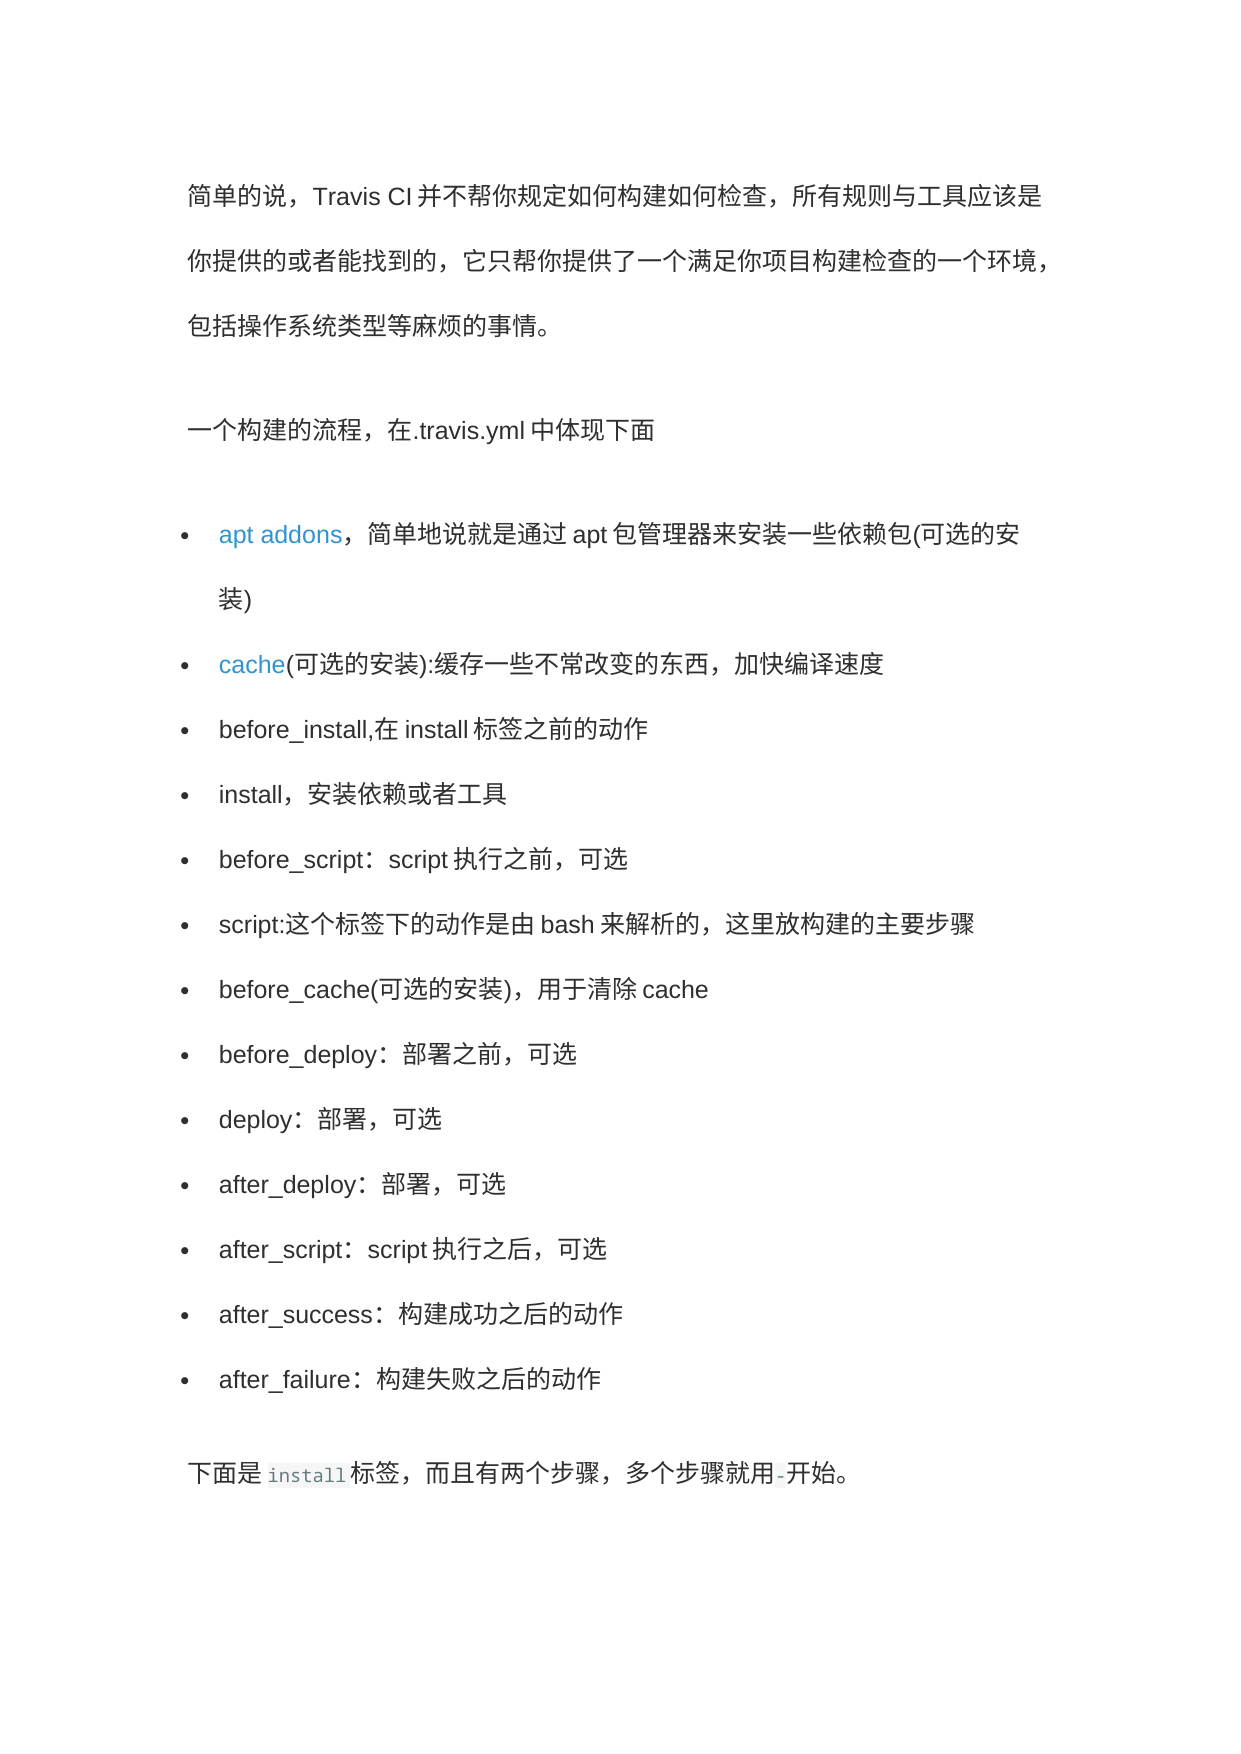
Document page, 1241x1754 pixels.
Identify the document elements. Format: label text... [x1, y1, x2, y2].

list before_deploy：部署之前，可选 [181, 1020, 1053, 1085]
list script:这个标签下的动作是由bash来解析的，这里放构建的主要步骤 [181, 890, 1053, 955]
list after_success：构建成功之后的动作 [181, 1280, 1053, 1345]
list cache(可选的安装):缓存一些不常改变的东西，加快编译速度 [181, 630, 1053, 695]
list before_install,在install标签之前的动作 [181, 695, 1053, 760]
list after_script：script执行之后，可选 [181, 1215, 1053, 1280]
list apt addons，简单地说就是通过apt包管理器来安装一些依赖包(可选的安装) [181, 500, 1053, 630]
text 一个构建的流程，在.travis.yml中体现下面 [187, 396, 1053, 461]
list before_script：script执行之前，可选 [181, 825, 1053, 890]
list install，安装依赖或者工具 [181, 760, 1053, 825]
list after_deploy：部署，可选 [181, 1150, 1053, 1215]
text 简单的说，Travis CI并不帮你规定如何构建如何检查，所有规则与工具应该是你提供的或者能找到的，它只帮你提供了一个满足你项目构建检查的一个环境，包括操作系统类型等麻烦的事情。 [187, 162, 1053, 357]
list after_failure：构建失败之后的动作 [181, 1345, 1053, 1410]
list before_cache(可选的安装)，用于清除cache [181, 955, 1053, 1020]
text 下面是install标签，而且有两个步骤，多个步骤就用-开始。 [187, 1439, 1053, 1504]
list deploy：部署，可选 [181, 1085, 1053, 1150]
